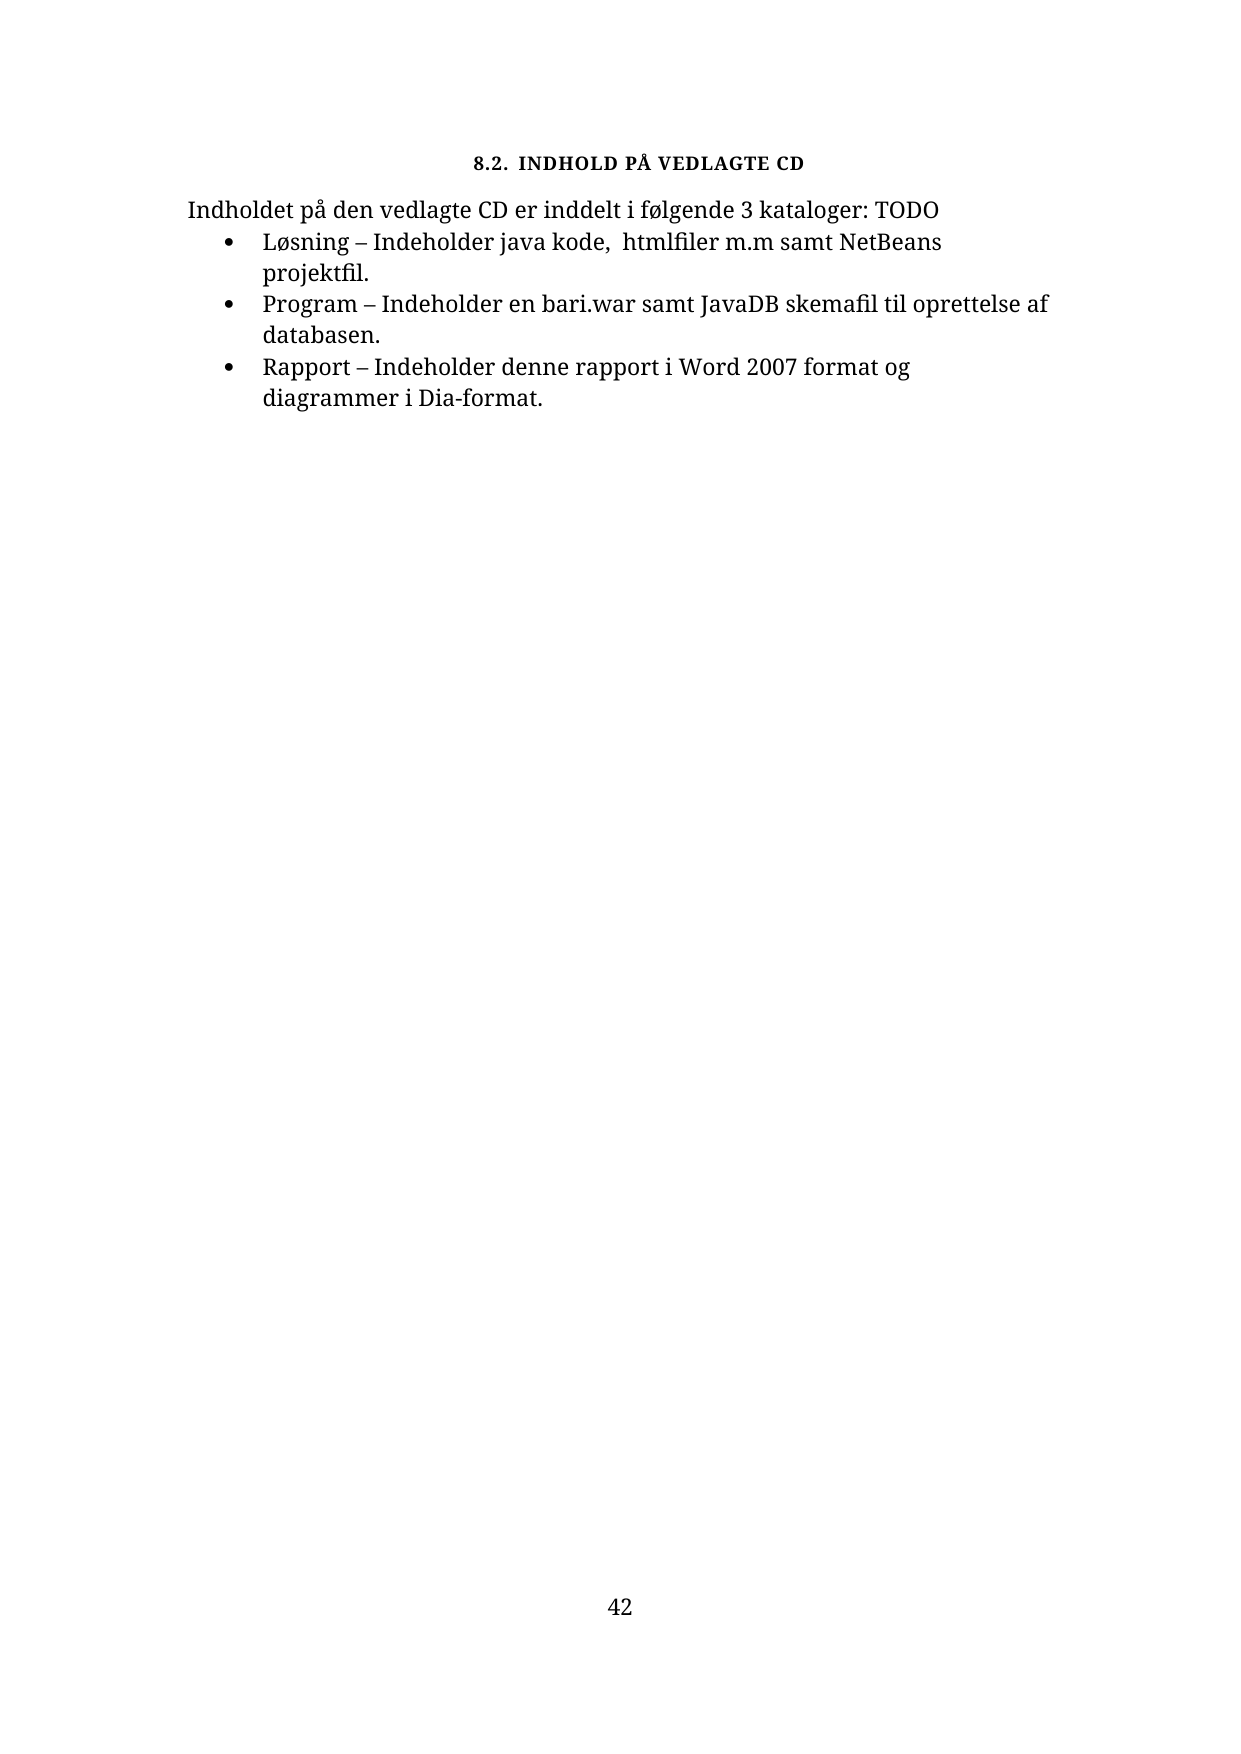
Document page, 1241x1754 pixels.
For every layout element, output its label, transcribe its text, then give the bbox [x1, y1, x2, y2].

text Indholdet på den vedlagte CD er inddelt i følgende 3 kataloger: TODO [187, 194, 1053, 226]
list Program – Indeholder en bari.war samt JavaDB skemafil til oprettelse af databasen. [225, 288, 1053, 351]
list Rapport – Indeholder denne rapport i Word 2007 format og diagrammer i Dia-format. [225, 351, 1053, 413]
list Løsning – Indeholder java kode, htmlfiler m.m samt NetBeans projektfil. [225, 226, 1053, 288]
subtitle Indhold på vedlagte CD [225, 150, 1053, 176]
